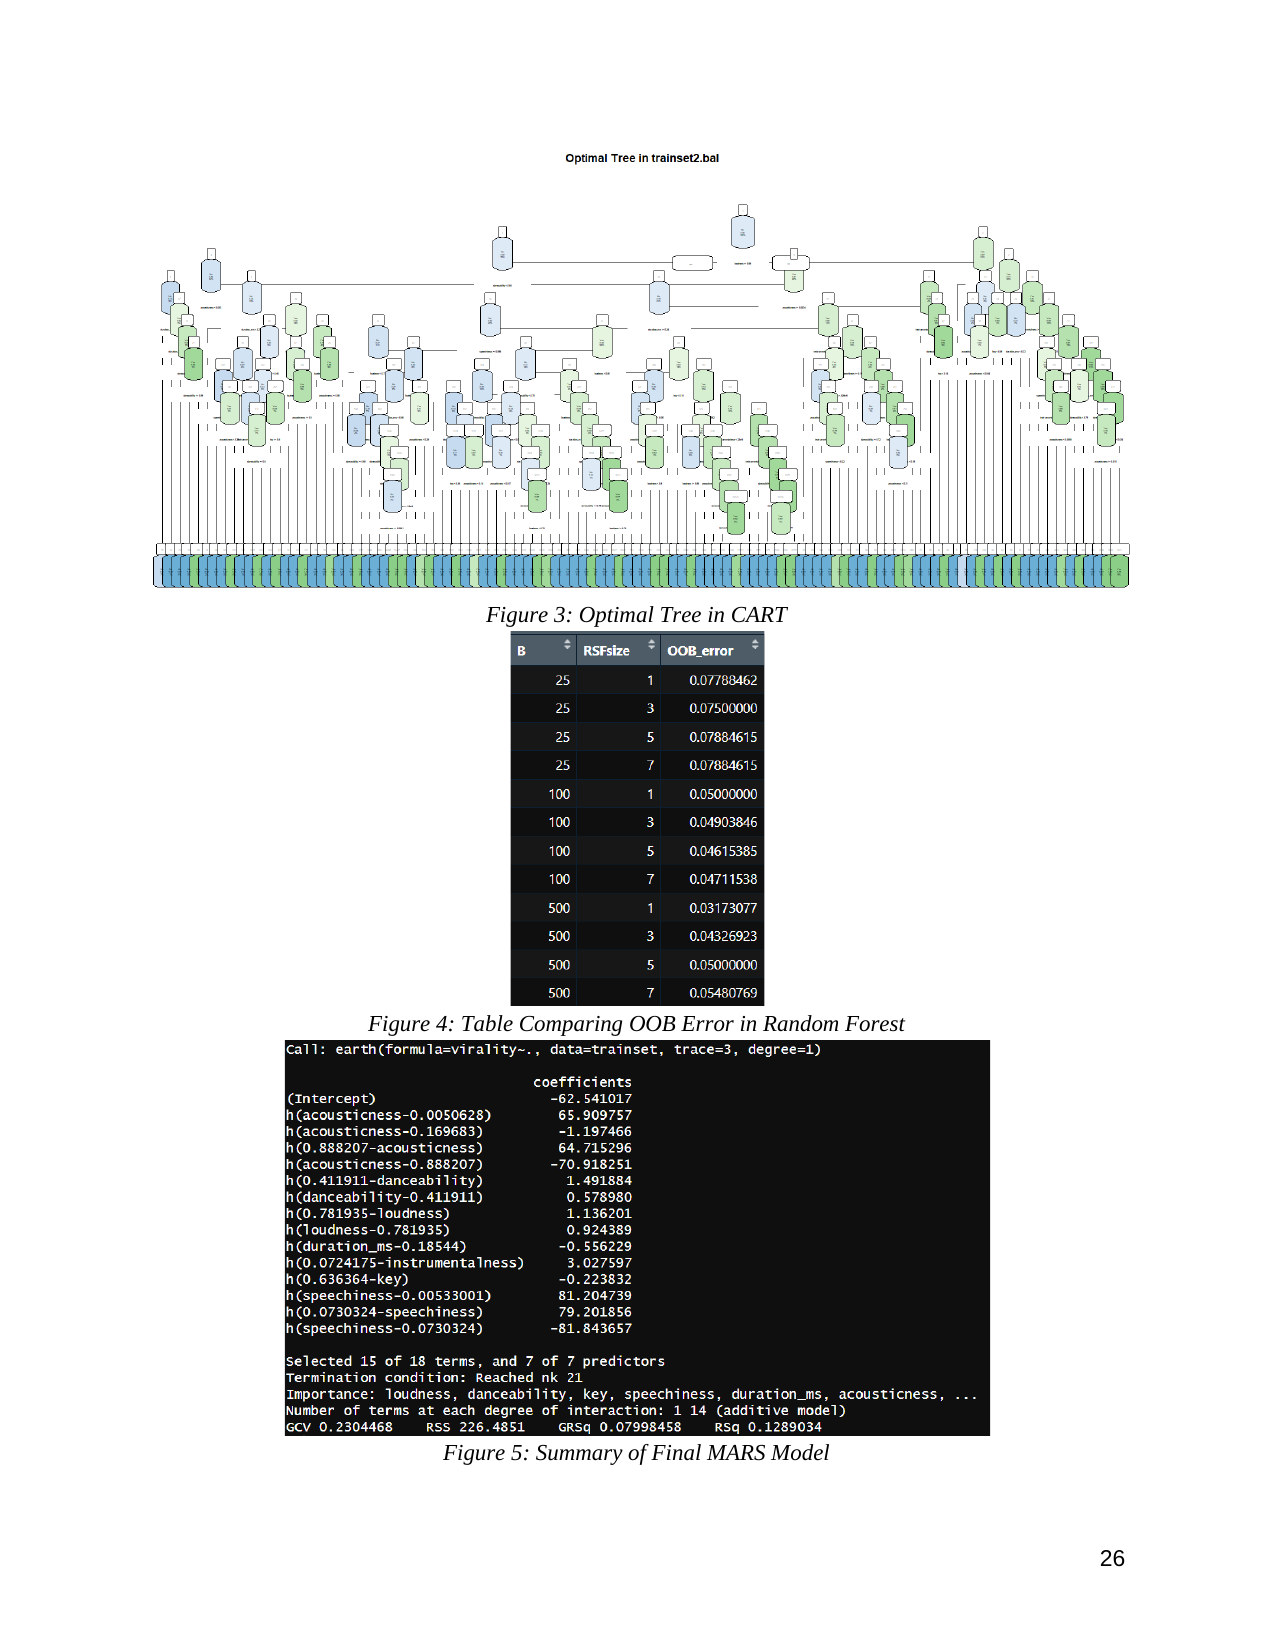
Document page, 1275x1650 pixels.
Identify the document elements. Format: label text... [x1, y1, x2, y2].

picture [150, 150, 1133, 598]
text Figure 3: Optimal Tree in CART [150, 601, 1125, 628]
picture [284, 1040, 991, 1436]
picture [510, 631, 765, 1006]
text Figure 4: Table Comparing OOB Error in Random Forest [150, 1010, 1125, 1036]
text Figure 5: Summary of Final MARS Model [150, 1439, 1125, 1465]
